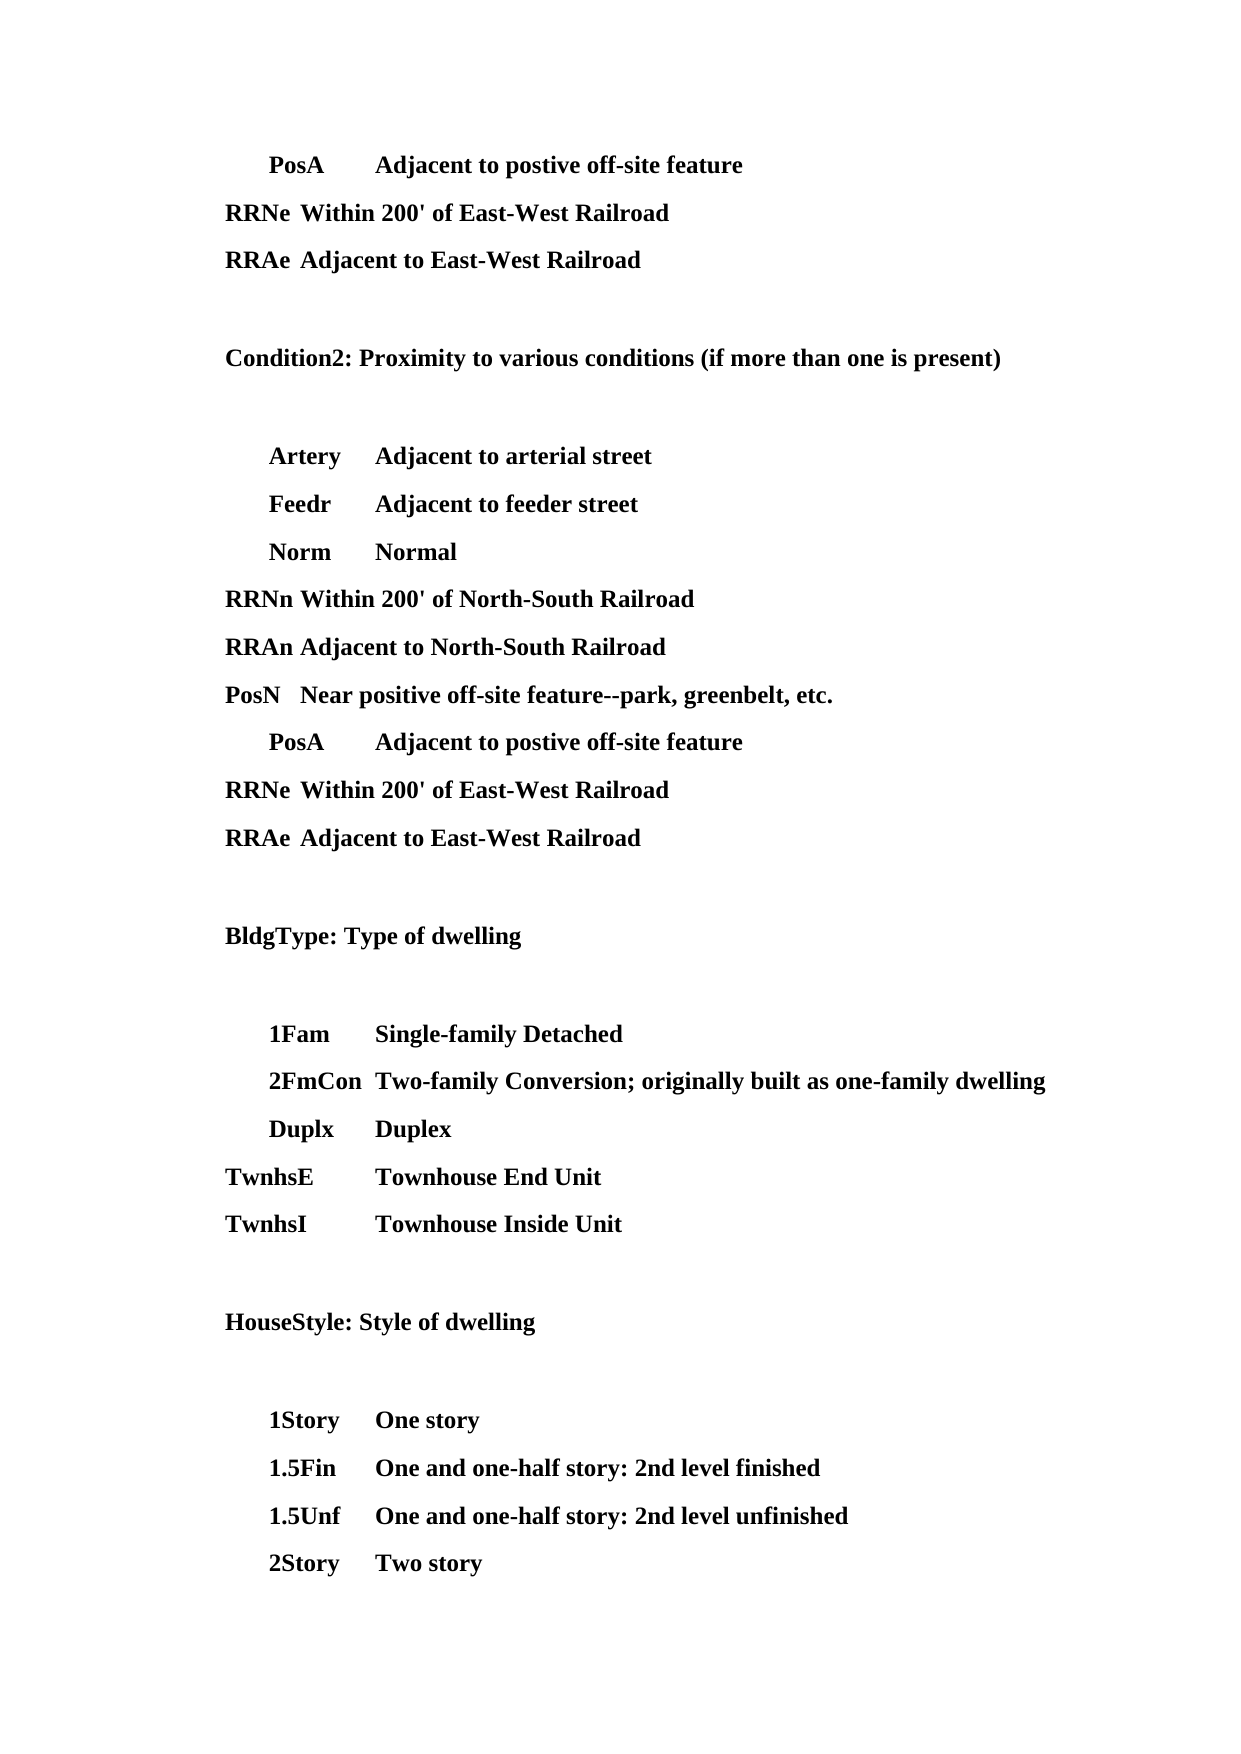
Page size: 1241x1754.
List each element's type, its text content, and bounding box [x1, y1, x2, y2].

text 1.5Fin One and one-half story: 2nd level finished [225, 1453, 1090, 1482]
text 1.5Unf One and one-half story: 2nd level unfinished [225, 1501, 1090, 1529]
text BldgType: Type of dwelling [225, 921, 1090, 949]
text Artery Adjacent to arterial street [225, 441, 1090, 470]
text 1Fam Single-family Detached [225, 1019, 1090, 1047]
text HouseStyle: Style of dwelling [225, 1307, 1090, 1336]
text Condition2: Proximity to various conditions (if more than one is present) [225, 343, 1090, 372]
text Feedr Adjacent to feeder street [225, 489, 1090, 518]
text RRAn Adjacent to North-South Railroad [225, 632, 1090, 661]
text TwnhsI Townhouse Inside Unit [225, 1209, 1090, 1238]
text 2Story Two story [225, 1548, 1090, 1577]
text Norm Normal [225, 537, 1090, 565]
text RRNn Within 200' of North-South Railroad [225, 584, 1090, 613]
text RRAe Adjacent to East-West Railroad [225, 245, 1090, 274]
text 1Story One story [225, 1405, 1090, 1434]
text Duplx Duplex [225, 1114, 1090, 1143]
text 2FmCon Two-family Conversion; originally built as one-family dwelling [225, 1066, 1090, 1095]
text PosA Adjacent to postive off-site feature [225, 150, 1090, 179]
text PosN Near positive off-site feature--park, greenbelt, etc. [225, 680, 1090, 708]
text PosA Adjacent to postive off-site feature [225, 727, 1090, 756]
text RRNe Within 200' of East-West Railroad [225, 198, 1090, 226]
text TwnhsE Townhouse End Unit [225, 1162, 1090, 1191]
text RRNe Within 200' of East-West Railroad [225, 775, 1090, 804]
text RRAe Adjacent to East-West Railroad [225, 823, 1090, 852]
